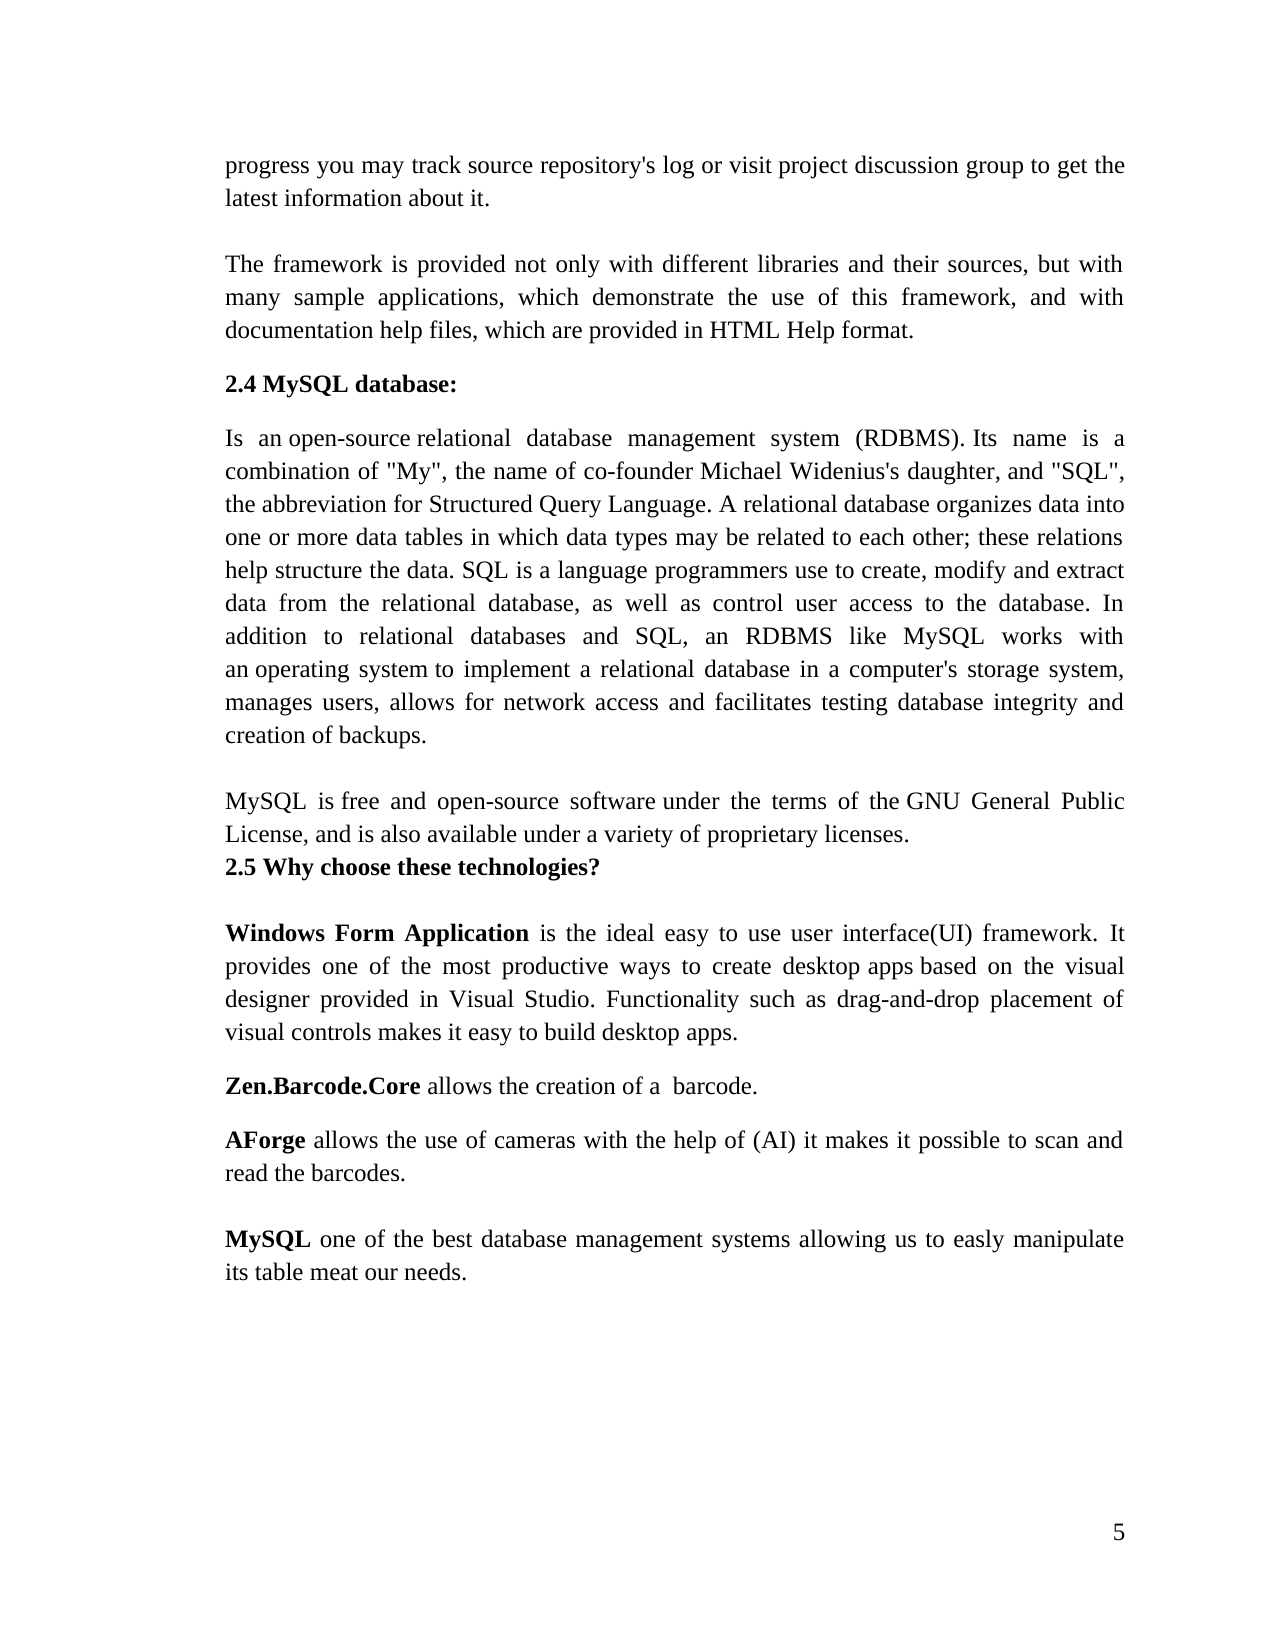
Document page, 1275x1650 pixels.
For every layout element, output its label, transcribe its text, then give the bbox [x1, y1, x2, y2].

list Windows Form Application is the ideal easy to use user interface(UI) framework. It provides one of the most productive ways to create desktop apps based on the visual designer provided in Visual Studio. Functionality such as drag-and-drop placement of visual controls makes it easy to build desktop apps. [225, 1013, 1125, 1046]
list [225, 150, 1125, 212]
text Zen.Barcode.Core allows the creation of a barcode. [150, 1071, 1125, 1100]
text 2.4 MySQL database: [150, 369, 1125, 398]
list 2.5 Why choose these technologies? [225, 852, 1125, 881]
list The framework is provided not only with different libraries and their sources, but with many sample applications, which demonstrate the use of this framework, and with documentation help files, which are provided in HTML Help format. [225, 249, 1125, 344]
list Is an open-source relational database management system (RDBMS). Its name is a combination of "My", the name of co-founder Michael Widenius's daughter, and "SQL", the abbreviation for Structured Query Language. A relational database organizes data into one or more data tables in which data types may be related to each other; these relations help structure the data. SQL is a language programmers use to create, modify and extract data from the relational database, as well as control user access to the database. In addition to relational databases and SQL, an RDBMS like MySQL works with an operating system to implement a relational database in a computer's storage system, manages users, allows for network access and facilitates testing database integrity and creation of backups. [225, 423, 1125, 749]
list Windows Form Application is the ideal easy to use user interface(UI) framework. It provides one of the most productive ways to create desktop apps based on the visual designer provided in Visual Studio. Functionality such as drag-and-drop placement of visual controls makes it easy to build desktop apps. [225, 918, 1125, 984]
list MySQL one of the best database management systems allowing us to easly manipulate its table meat our needs. [225, 1224, 1125, 1286]
list MySQL is free and open-source software under the terms of the GNU General Public License, and is also available under a variety of proprietary licenses. [225, 786, 1125, 848]
list AForge allows the use of cameras with the help of (AI) it makes it possible to scan and read the barcodes. [225, 1125, 1125, 1187]
